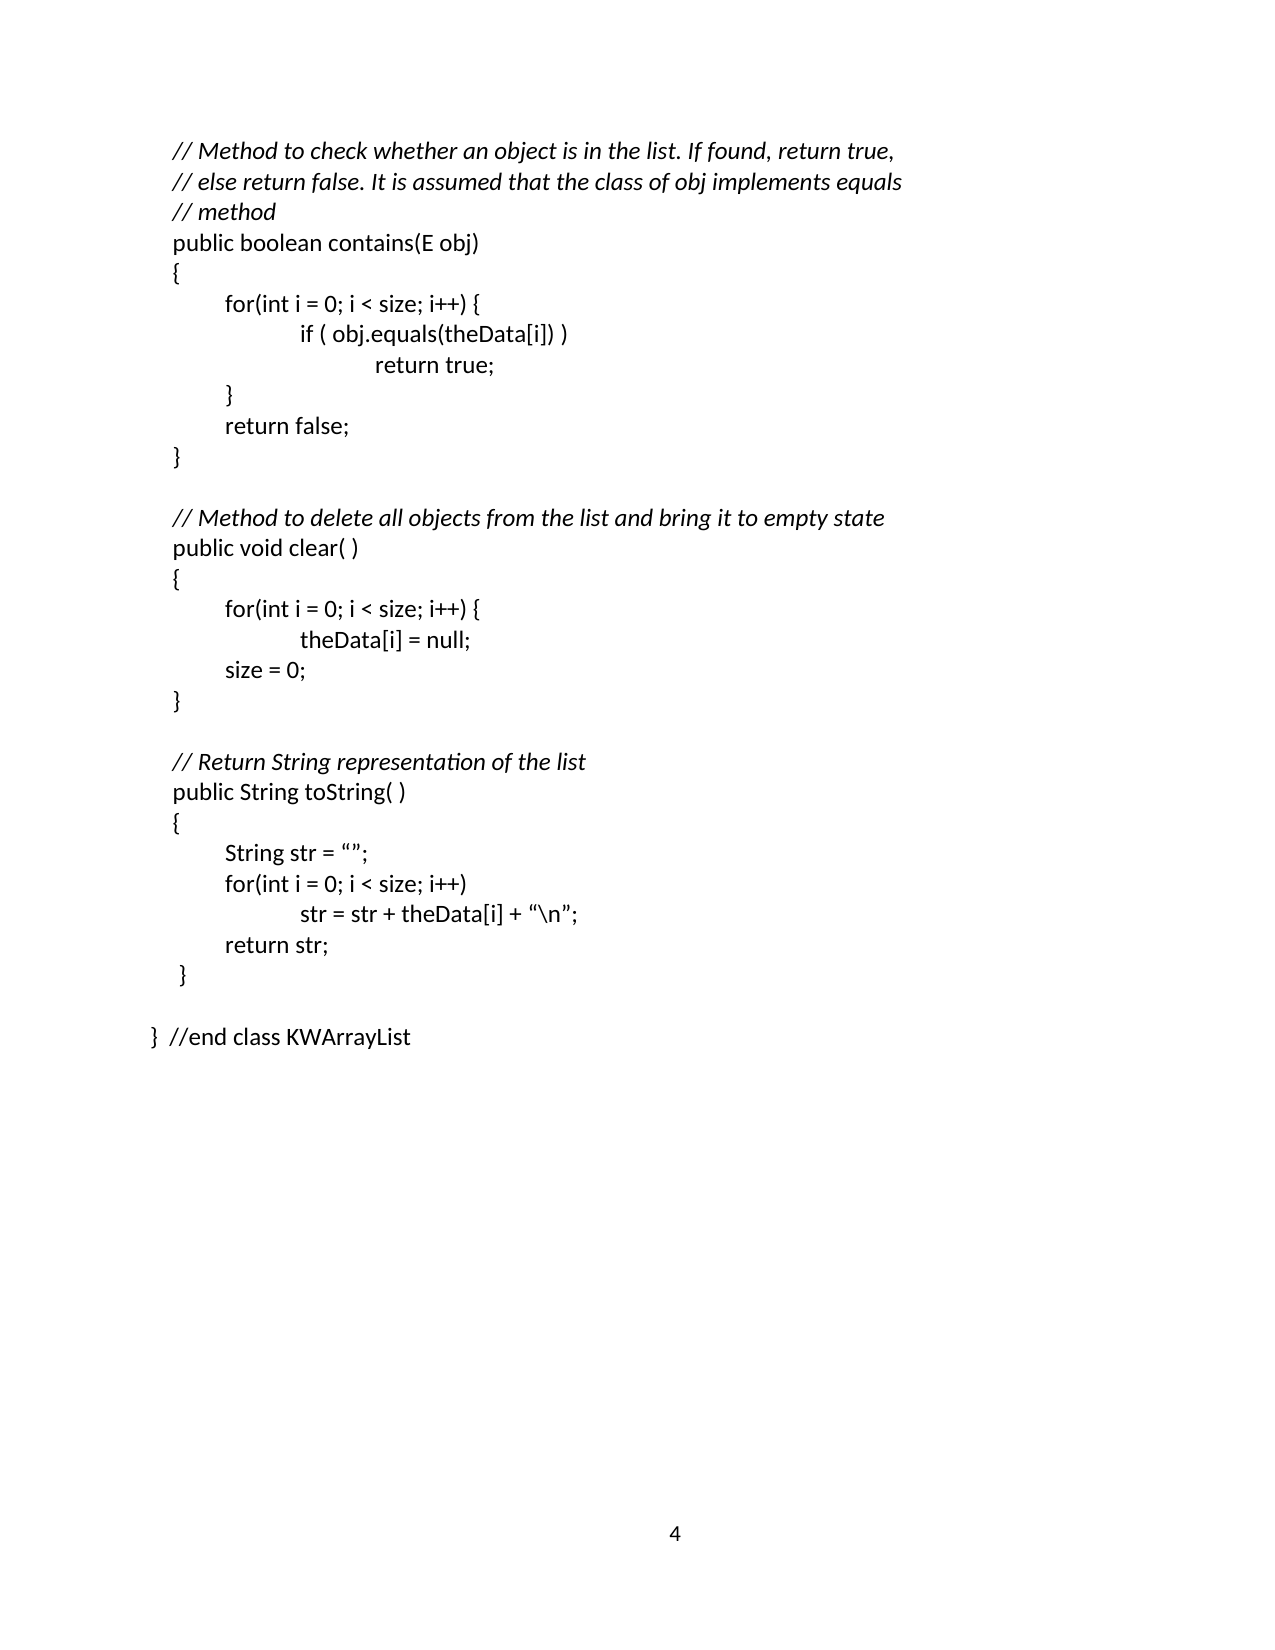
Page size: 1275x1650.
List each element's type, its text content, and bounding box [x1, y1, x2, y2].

text { [150, 258, 1200, 288]
text } [150, 685, 1200, 715]
text { [150, 807, 1200, 837]
text } [150, 380, 1200, 410]
text // else return false. It is assumed that the class of obj implements equals [150, 166, 1200, 197]
text for(int i = 0; i < size; i++) { [150, 288, 1200, 319]
text for(int i = 0; i < size; i++) { [150, 593, 1200, 624]
text public String toString( ) [150, 776, 1200, 807]
text public void clear( ) [150, 532, 1200, 563]
text // Method to delete all objects from the list and bring it to empty state [150, 502, 1200, 532]
text return str; [150, 929, 1200, 959]
text // method [150, 197, 1200, 227]
text public boolean contains(E obj) [150, 227, 1200, 258]
text if ( obj.equals(theData[i]) ) [150, 319, 1200, 349]
text } [150, 959, 1200, 990]
text // Return String representation of the list [150, 746, 1200, 776]
text for(int i = 0; i < size; i++) [150, 868, 1200, 898]
text String str = “”; [150, 837, 1200, 868]
text return false; [150, 410, 1200, 441]
text // Method to check whether an object is in the list. If found, return true, [150, 136, 1200, 166]
text } [150, 441, 1200, 471]
text size = 0; [150, 654, 1200, 685]
text } //end class KWArrayList [150, 1021, 1200, 1051]
text theData[i] = null; [150, 624, 1200, 654]
text return true; [150, 349, 1200, 380]
text { [150, 563, 1200, 593]
text str = str + theData[i] + “\n”; [150, 898, 1200, 929]
